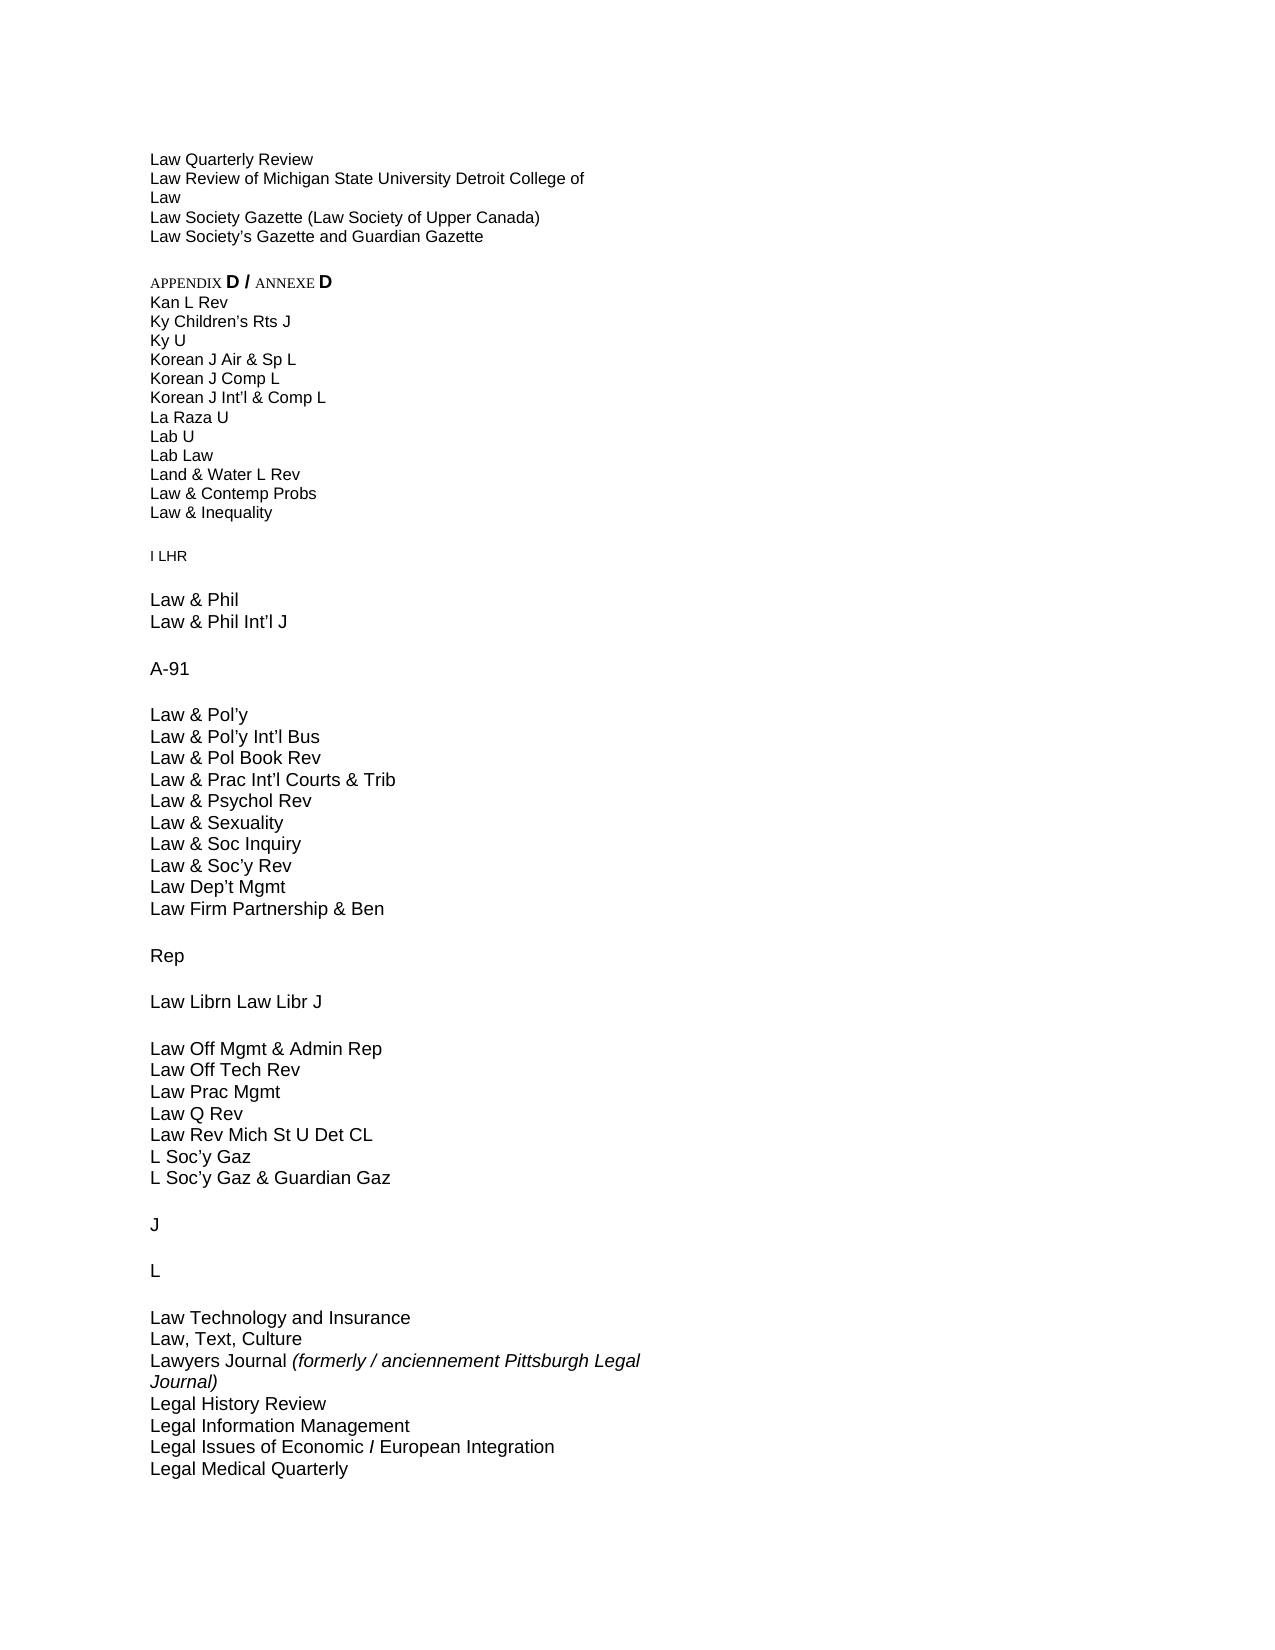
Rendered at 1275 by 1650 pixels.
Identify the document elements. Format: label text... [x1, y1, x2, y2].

text J [150, 1213, 1125, 1235]
text A-91 [150, 657, 1125, 679]
text Law Off Mgmt & Admin Rep Law Off Tech Rev Law Prac Mgmt Law Q Rev Law Rev Mich St U Det CL L Soc’y Gaz L Soc’y Gaz & Guardian Gaz [150, 1038, 1125, 1188]
text Law & Phil Law & Phil Int’l J [150, 589, 1125, 632]
text L [150, 1260, 1125, 1282]
text I LHR [150, 547, 1125, 564]
text Rep [150, 944, 1125, 966]
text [150, 150, 1125, 246]
text Law & Pol’y Law & Pol’y Int’l Bus Law & Pol Book Rev Law & Prac Int’l Courts & Trib Law & Psychol Rev Law & Sexuality Law & Soc Inquiry Law & Soc’y Rev Law Dep’t Mgmt Law Firm Partnership & Ben [150, 704, 1125, 919]
text Law Librn Law Libr J [150, 991, 1125, 1013]
text APPENDIX D / ANNEXE D Kan L Rev Ky Children’s Rts J Ky U Korean J Air & Sp L Korean J Comp L Korean J Int’l & Comp L La Raza U Lab U Lab Law Land & Water L Rev Law & Contemp Probs Law & Inequality [150, 271, 1125, 522]
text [150, 1307, 1125, 1479]
